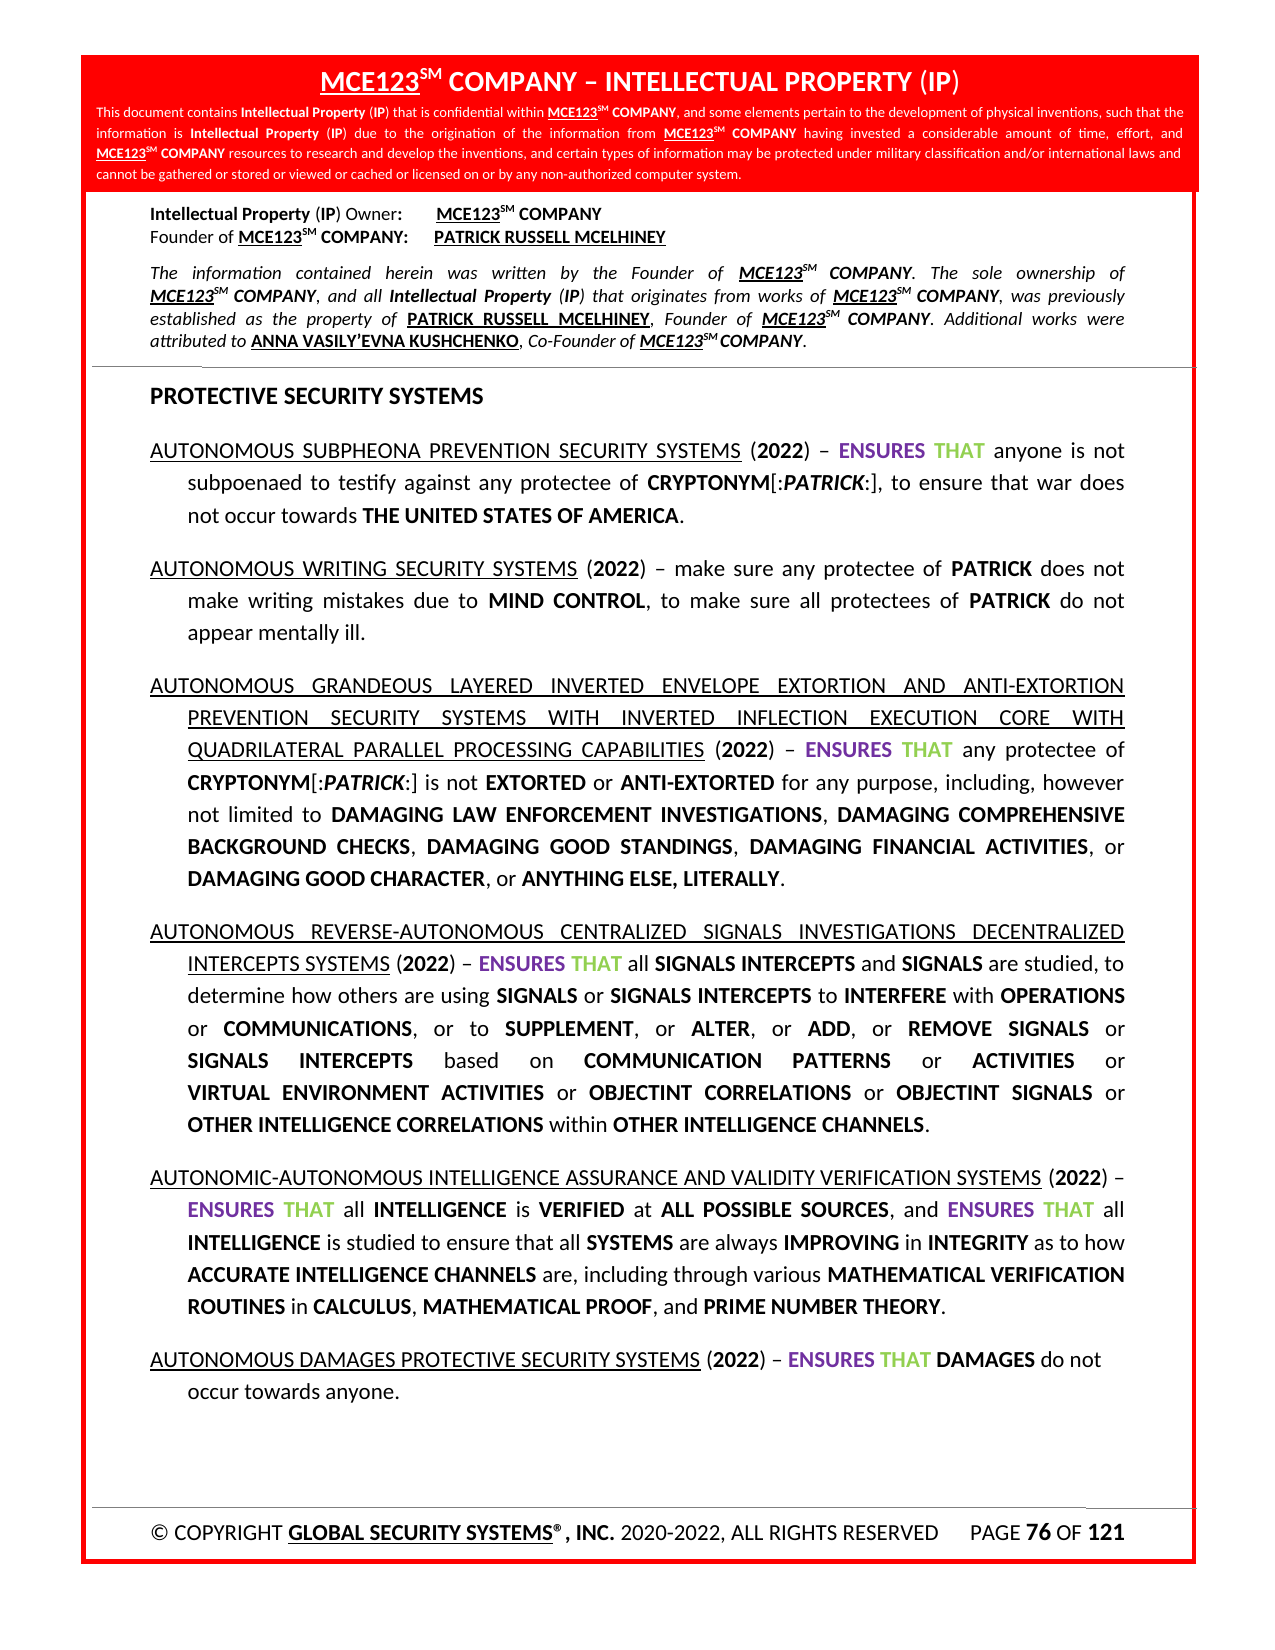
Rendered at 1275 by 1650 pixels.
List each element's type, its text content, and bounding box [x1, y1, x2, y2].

text AUTONOMOUS DAMAGES PROTECTIVE SECURITY SYSTEMS (2022) – ENSURES THAT DAMAGES do not occur towards anyone. [150, 1345, 1125, 1405]
text AUTONOMIC-AUTONOMOUS INTELLIGENCE ASSURANCE AND VALIDITY VERIFICATION SYSTEMS (2022) – ENSURES THAT all INTELLIGENCE is VERIFIED at ALL POSSIBLE SOURCES, and ENSURES THAT all INTELLIGENCE is studied to ensure that all SYSTEMS are always IMPROVING in INTEGRITY as to how ACCURATE INTELLIGENCE CHANNELS are, including through various MATHEMATICAL VERIFICATION ROUTINES in CALCULUS, MATHEMATICAL PROOF, and PRIME NUMBER THEORY. [150, 1163, 1125, 1320]
text AUTONOMOUS GRANDEOUS LAYERED INVERTED ENVELOPE EXTORTION AND ANTI-EXTORTION PREVENTION SECURITY SYSTEMS WITH INVERTED INFLECTION EXECUTION CORE WITH QUADRILATERAL PARALLEL PROCESSING CAPABILITIES (2022) – ENSURES THAT any protectee of CRYPTONYM[:PATRICK:] is not EXTORTED or ANTI-EXTORTED for any purpose, including, however not limited to DAMAGING LAW ENFORCEMENT INVESTIGATIONS, DAMAGING COMPREHENSIVE BACKGROUND CHECKS, DAMAGING GOOD STANDINGS, DAMAGING FINANCIAL ACTIVITIES, or DAMAGING GOOD CHARACTER, or ANYTHING ELSE, LITERALLY. [150, 697, 1125, 892]
text AUTONOMOUS WRITING SECURITY SYSTEMS (2022) – make sure any protectee of PATRICK does not make writing mistakes due to MIND CONTROL, to make sure all protectees of PATRICK do not appear mentally ill. [150, 554, 1125, 646]
text PROTECTIVE SECURITY SYSTEMS [150, 381, 1125, 411]
text AUTONOMOUS SUBPHEONA PREVENTION SECURITY SYSTEMS (2022) – ENSURES THAT anyone is not subpoenaed to testify against any protectee of CRYPTONYM[:PATRICK:], to ensure that war does not occur towards THE UNITED STATES OF AMERICA. [150, 436, 1125, 529]
text AUTONOMOUS REVERSE-AUTONOMOUS CENTRALIZED SIGNALS INVESTIGATIONS DECENTRALIZED INTERCEPTS SYSTEMS (2022) – ENSURES THAT all SIGNALS INTERCEPTS and SIGNALS are studied, to determine how others are using SIGNALS or SIGNALS INTERCEPTS to INTERFERE with OPERATIONS or COMMUNICATIONS, or to SUPPLEMENT, or ALTER, or ADD, or REMOVE SIGNALS or SIGNALS INTERCEPTS based on COMMUNICATION PATTERNS or ACTIVITIES or VIRTUAL ENVIRONMENT ACTIVITIES or OBJECTINT CORRELATIONS or OBJECTINT SIGNALS or OTHER INTELLIGENCE CORRELATIONS within OTHER INTELLIGENCE CHANNELS. [150, 943, 1125, 1138]
